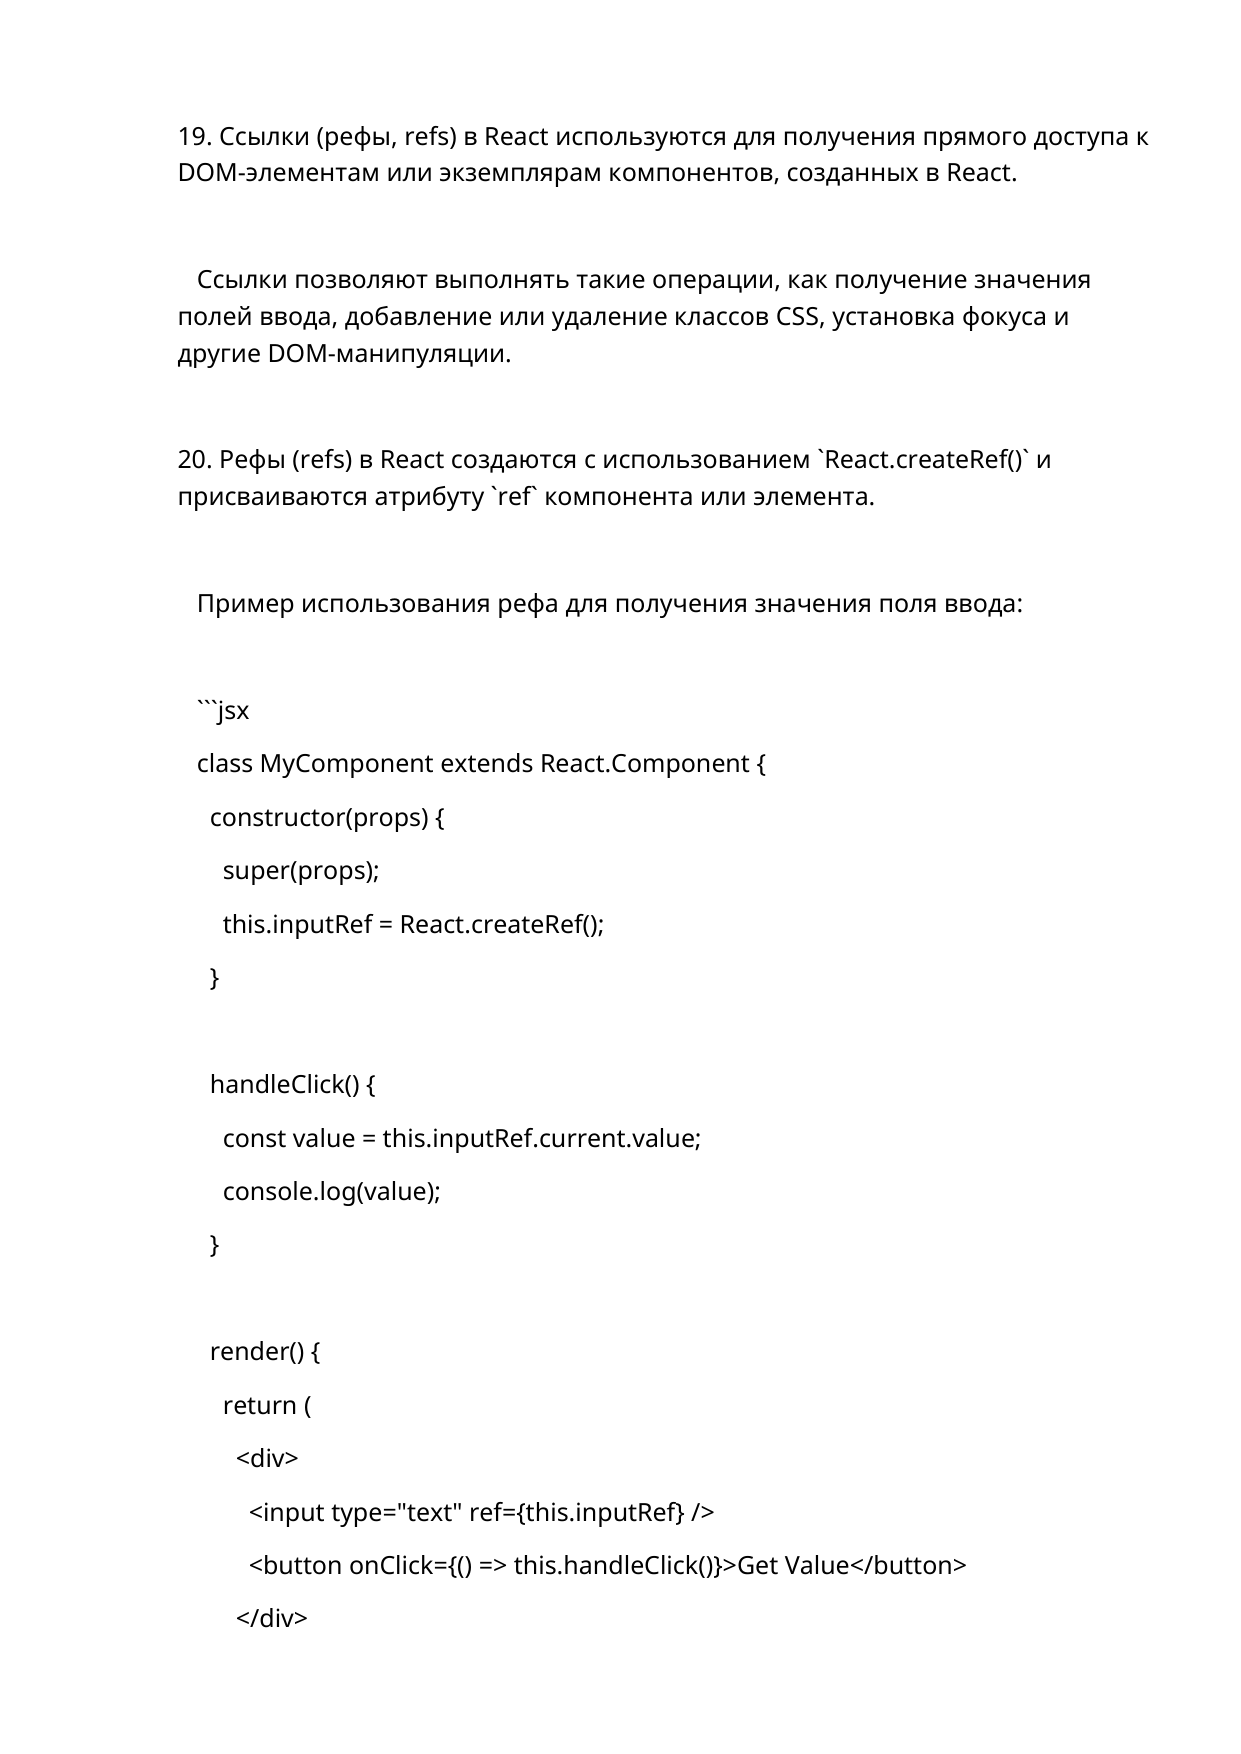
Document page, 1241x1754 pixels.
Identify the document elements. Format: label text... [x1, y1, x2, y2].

text this.inputRef = React.createRef(); [177, 906, 1152, 941]
text <input type="text" ref={this.inputRef} /> [177, 1494, 1152, 1528]
text Ссылки позволяют выполнять такие операции, как получение значения полей ввода, добавление или удаление классов CSS, установка фокуса и другие DOM-манипуляции. [177, 262, 1152, 369]
text } [177, 960, 1152, 994]
text constructor(props) { [177, 799, 1152, 834]
text 19. Ссылки (рефы, refs) в React используются для получения прямого доступа к DOM-элементам или экземплярам компонентов, созданных в React. [177, 118, 1152, 189]
text } [177, 1227, 1152, 1261]
text render() { [177, 1334, 1152, 1368]
text console.log(value); [177, 1174, 1152, 1208]
text <div> [177, 1441, 1152, 1475]
text </div> [177, 1601, 1152, 1635]
text <button onClick={() => this.handleClick()}>Get Value</button> [177, 1548, 1152, 1582]
text ```jsx [177, 693, 1152, 727]
text const value = this.inputRef.current.value; [177, 1120, 1152, 1154]
text super(props); [177, 853, 1152, 887]
text class MyComponent extends React.Component { [177, 746, 1152, 780]
text 20. Рефы (refs) в React создаются с использованием `React.createRef()` и присваиваются атрибуту `ref` компонента или элемента. [177, 442, 1152, 513]
text handleClick() { [177, 1067, 1152, 1101]
text Пример использования рефа для получения значения поля ввода: [177, 586, 1152, 620]
text return ( [177, 1387, 1152, 1421]
